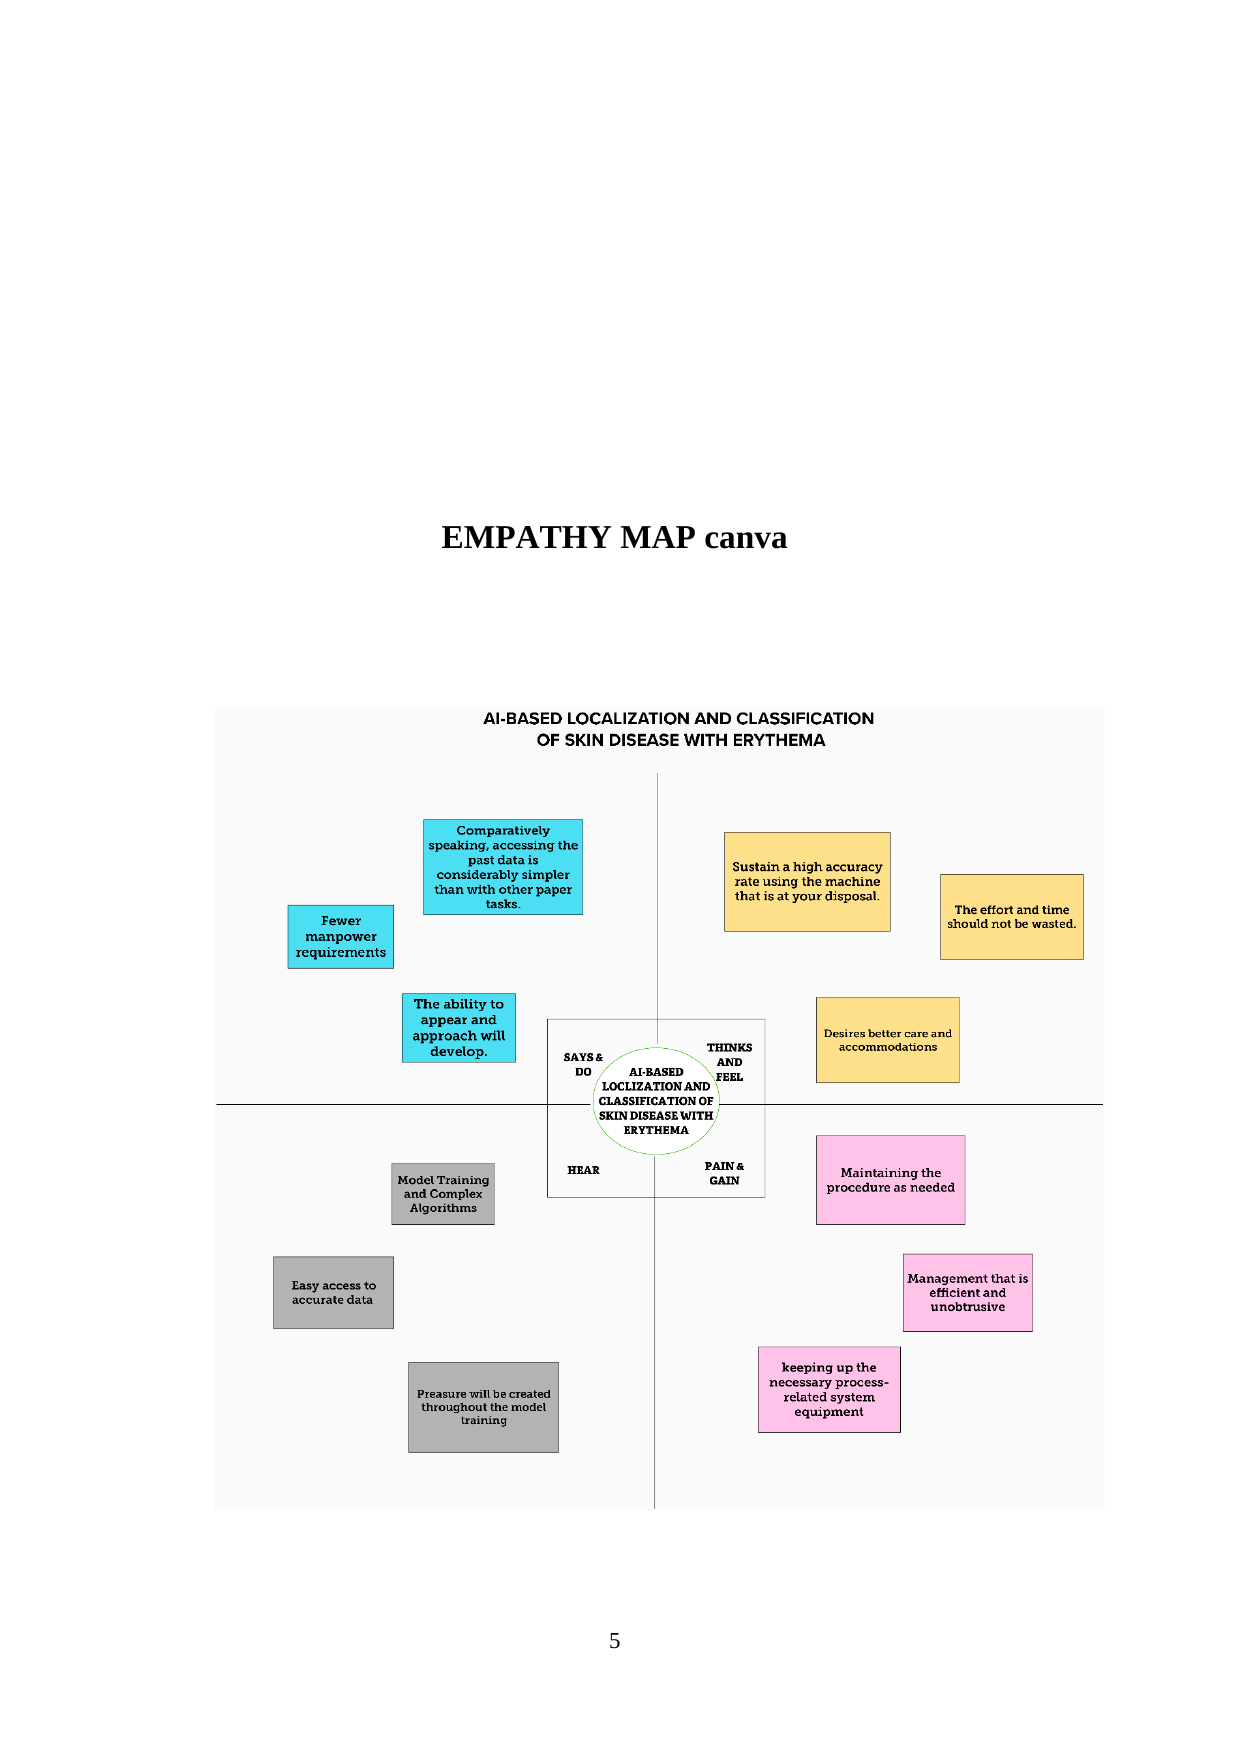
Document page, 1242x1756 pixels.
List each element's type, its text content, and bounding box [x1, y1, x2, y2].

text EMPATHY MAP canva [139, 518, 1089, 556]
picture [214, 707, 1105, 1511]
